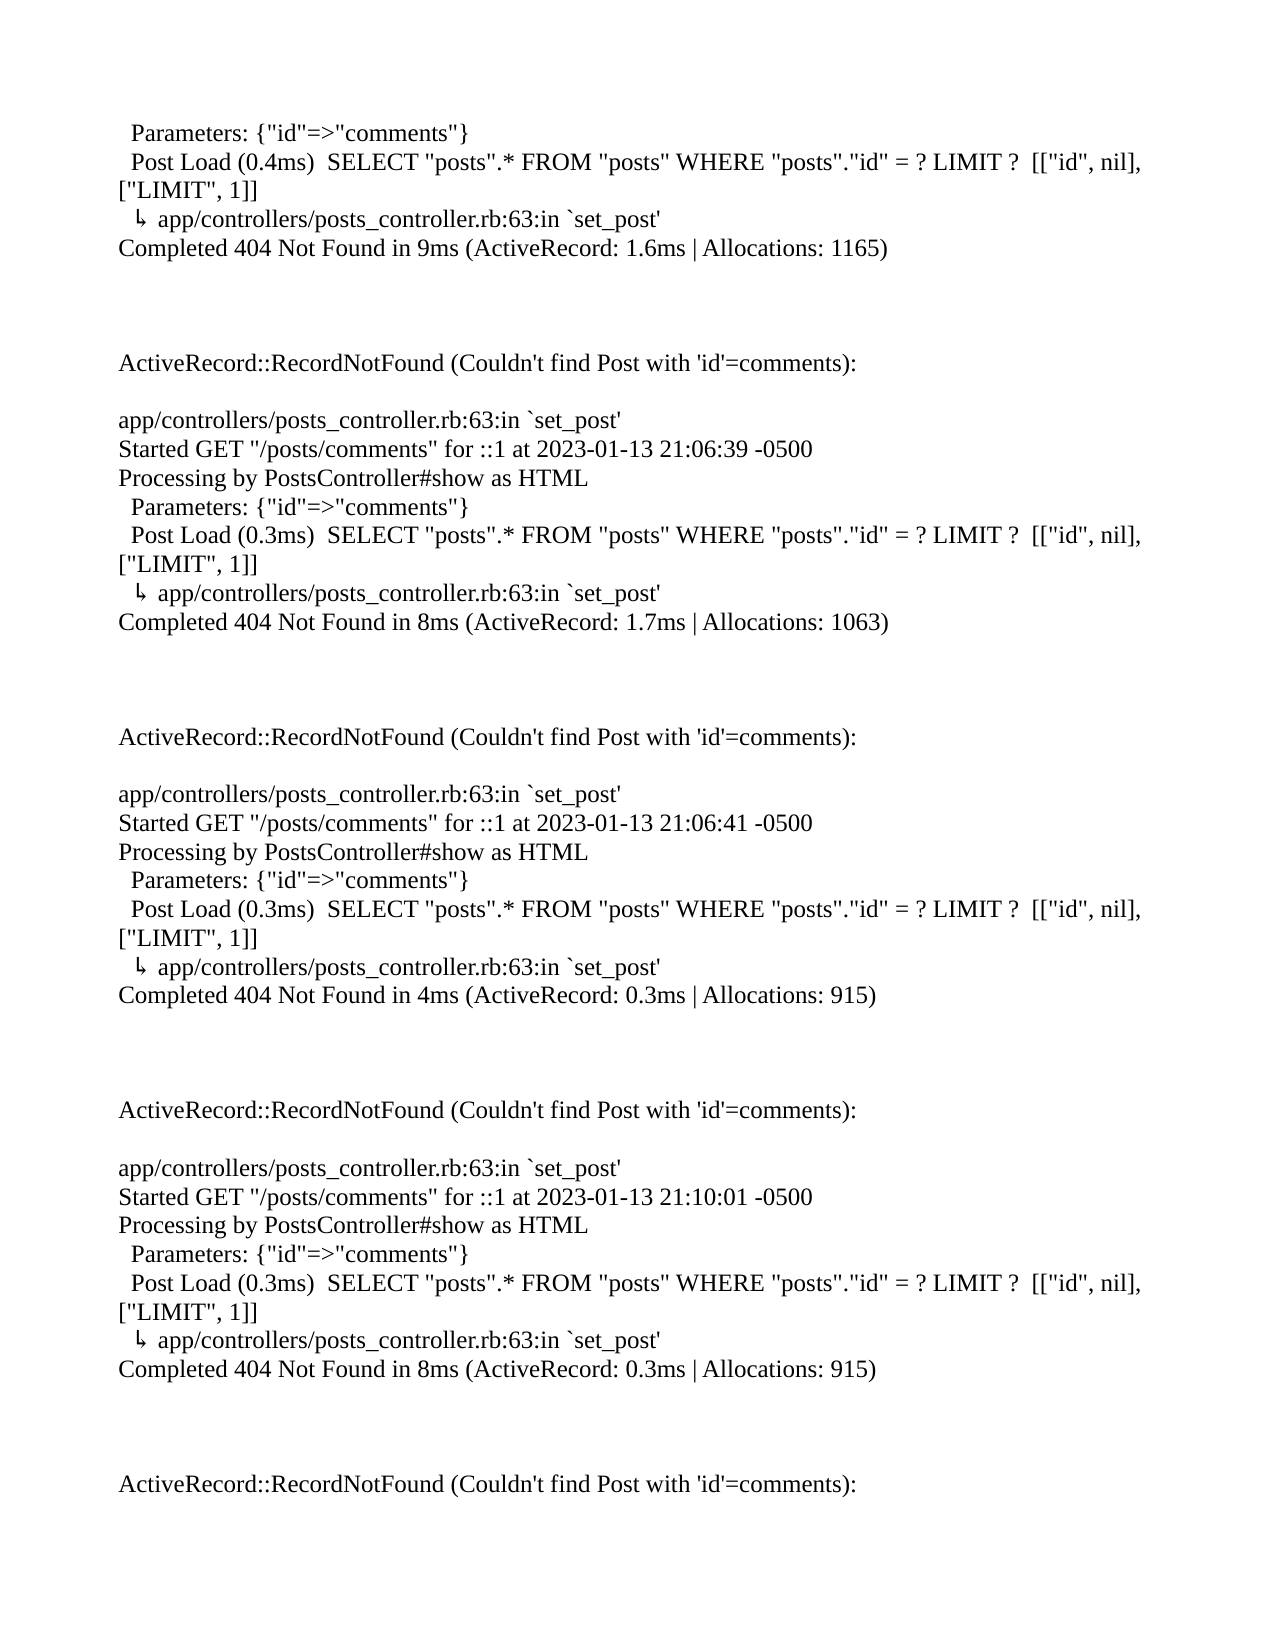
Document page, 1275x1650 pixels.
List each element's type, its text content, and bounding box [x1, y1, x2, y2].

text Post Load (0.3ms) SELECT "posts".* FROM "posts" WHERE "posts"."id" = ? LIMIT ? [["id", nil], ["LIMIT", 1]] [118, 894, 1157, 952]
text Completed 404 Not Found in 9ms (ActiveRecord: 1.6ms | Allocations: 1165) [118, 233, 1157, 262]
text Completed 404 Not Found in 4ms (ActiveRecord: 0.3ms | Allocations: 915) [118, 981, 1157, 1009]
text Post Load (0.4ms) SELECT "posts".* FROM "posts" WHERE "posts"."id" = ? LIMIT ? [["id", nil], ["LIMIT", 1]] [118, 147, 1157, 204]
text ActiveRecord::RecordNotFound (Couldn't find Post with 'id'=comments): [118, 348, 1157, 377]
text ↳ app/controllers/posts_controller.rb:63:in `set_post' [118, 952, 1157, 981]
text ActiveRecord::RecordNotFound (Couldn't find Post with 'id'=comments): [118, 1469, 1157, 1498]
text ↳ app/controllers/posts_controller.rb:63:in `set_post' [118, 578, 1157, 607]
text Started GET "/posts/comments" for ::1 at 2023-01-13 21:06:39 -0500 [118, 434, 1157, 463]
text app/controllers/posts_controller.rb:63:in `set_post' [118, 779, 1157, 808]
text app/controllers/posts_controller.rb:63:in `set_post' [118, 1153, 1157, 1182]
text ActiveRecord::RecordNotFound (Couldn't find Post with 'id'=comments): [118, 1096, 1157, 1124]
text Started GET "/posts/comments" for ::1 at 2023-01-13 21:10:01 -0500 [118, 1182, 1157, 1211]
text Completed 404 Not Found in 8ms (ActiveRecord: 1.7ms | Allocations: 1063) [118, 607, 1157, 636]
text Parameters: {"id"=>"comments"} [118, 866, 1157, 894]
text Processing by PostsController#show as HTML [118, 1211, 1157, 1239]
text ↳ app/controllers/posts_controller.rb:63:in `set_post' [118, 204, 1157, 233]
text Processing by PostsController#show as HTML [118, 837, 1157, 866]
text Parameters: {"id"=>"comments"} [118, 1239, 1157, 1268]
text Processing by PostsController#show as HTML [118, 463, 1157, 492]
text ↳ app/controllers/posts_controller.rb:63:in `set_post' [118, 1326, 1157, 1354]
text Parameters: {"id"=>"comments"} [118, 492, 1157, 521]
text ActiveRecord::RecordNotFound (Couldn't find Post with 'id'=comments): [118, 722, 1157, 751]
text Parameters: {"id"=>"comments"} [118, 118, 1157, 147]
text Completed 404 Not Found in 8ms (ActiveRecord: 0.3ms | Allocations: 915) [118, 1354, 1157, 1383]
text Post Load (0.3ms) SELECT "posts".* FROM "posts" WHERE "posts"."id" = ? LIMIT ? [["id", nil], ["LIMIT", 1]] [118, 521, 1157, 578]
text app/controllers/posts_controller.rb:63:in `set_post' [118, 406, 1157, 434]
text Started GET "/posts/comments" for ::1 at 2023-01-13 21:06:41 -0500 [118, 808, 1157, 837]
text Post Load (0.3ms) SELECT "posts".* FROM "posts" WHERE "posts"."id" = ? LIMIT ? [["id", nil], ["LIMIT", 1]] [118, 1268, 1157, 1326]
